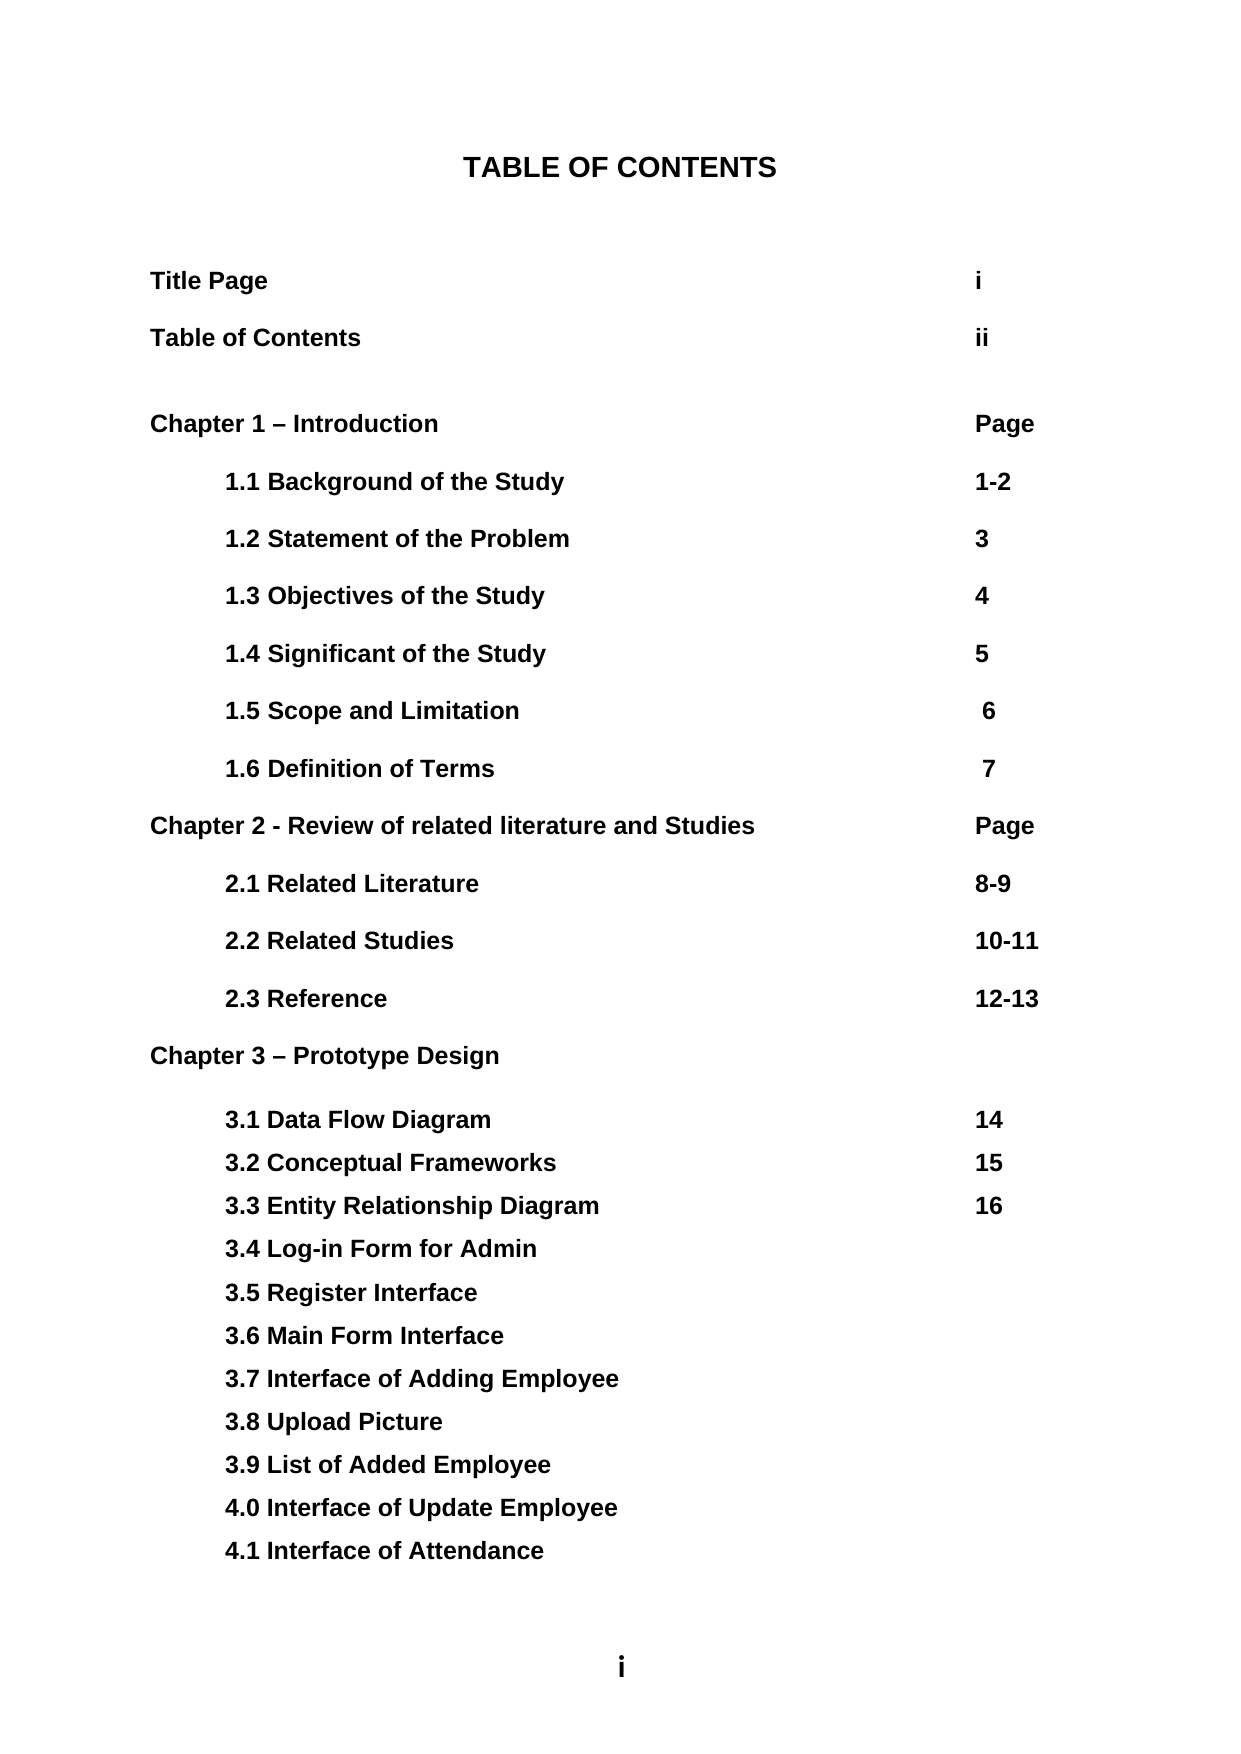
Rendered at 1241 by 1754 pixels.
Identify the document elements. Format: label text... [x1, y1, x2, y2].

text 2.2 Related Studies 10-11 [225, 926, 1090, 955]
text Chapter 2 - Review of related literature and Studies Page [150, 811, 1090, 840]
text TABLE OF CONTENTS [150, 150, 1090, 183]
list Definition of Terms 7 [225, 754, 1090, 782]
list Objectives of the Study 4 [225, 581, 1090, 610]
list Background of the Study 1-2 [225, 467, 1090, 496]
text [225, 1105, 1090, 1565]
list Scope and Limitation 6 [225, 696, 1090, 725]
text Table of Contents ii [150, 323, 1090, 352]
text Chapter 1 – Introduction Page [150, 409, 1090, 438]
list Statement of the Problem 3 [225, 524, 1090, 552]
text 2.3 Reference 12-13 [225, 984, 1090, 1012]
list Significant of the Study 5 [225, 639, 1090, 667]
text Chapter 3 – Prototype Design [150, 1041, 1090, 1070]
text 2.1 Related Literature 8-9 [225, 869, 1090, 897]
text Title Page i [150, 266, 1090, 294]
